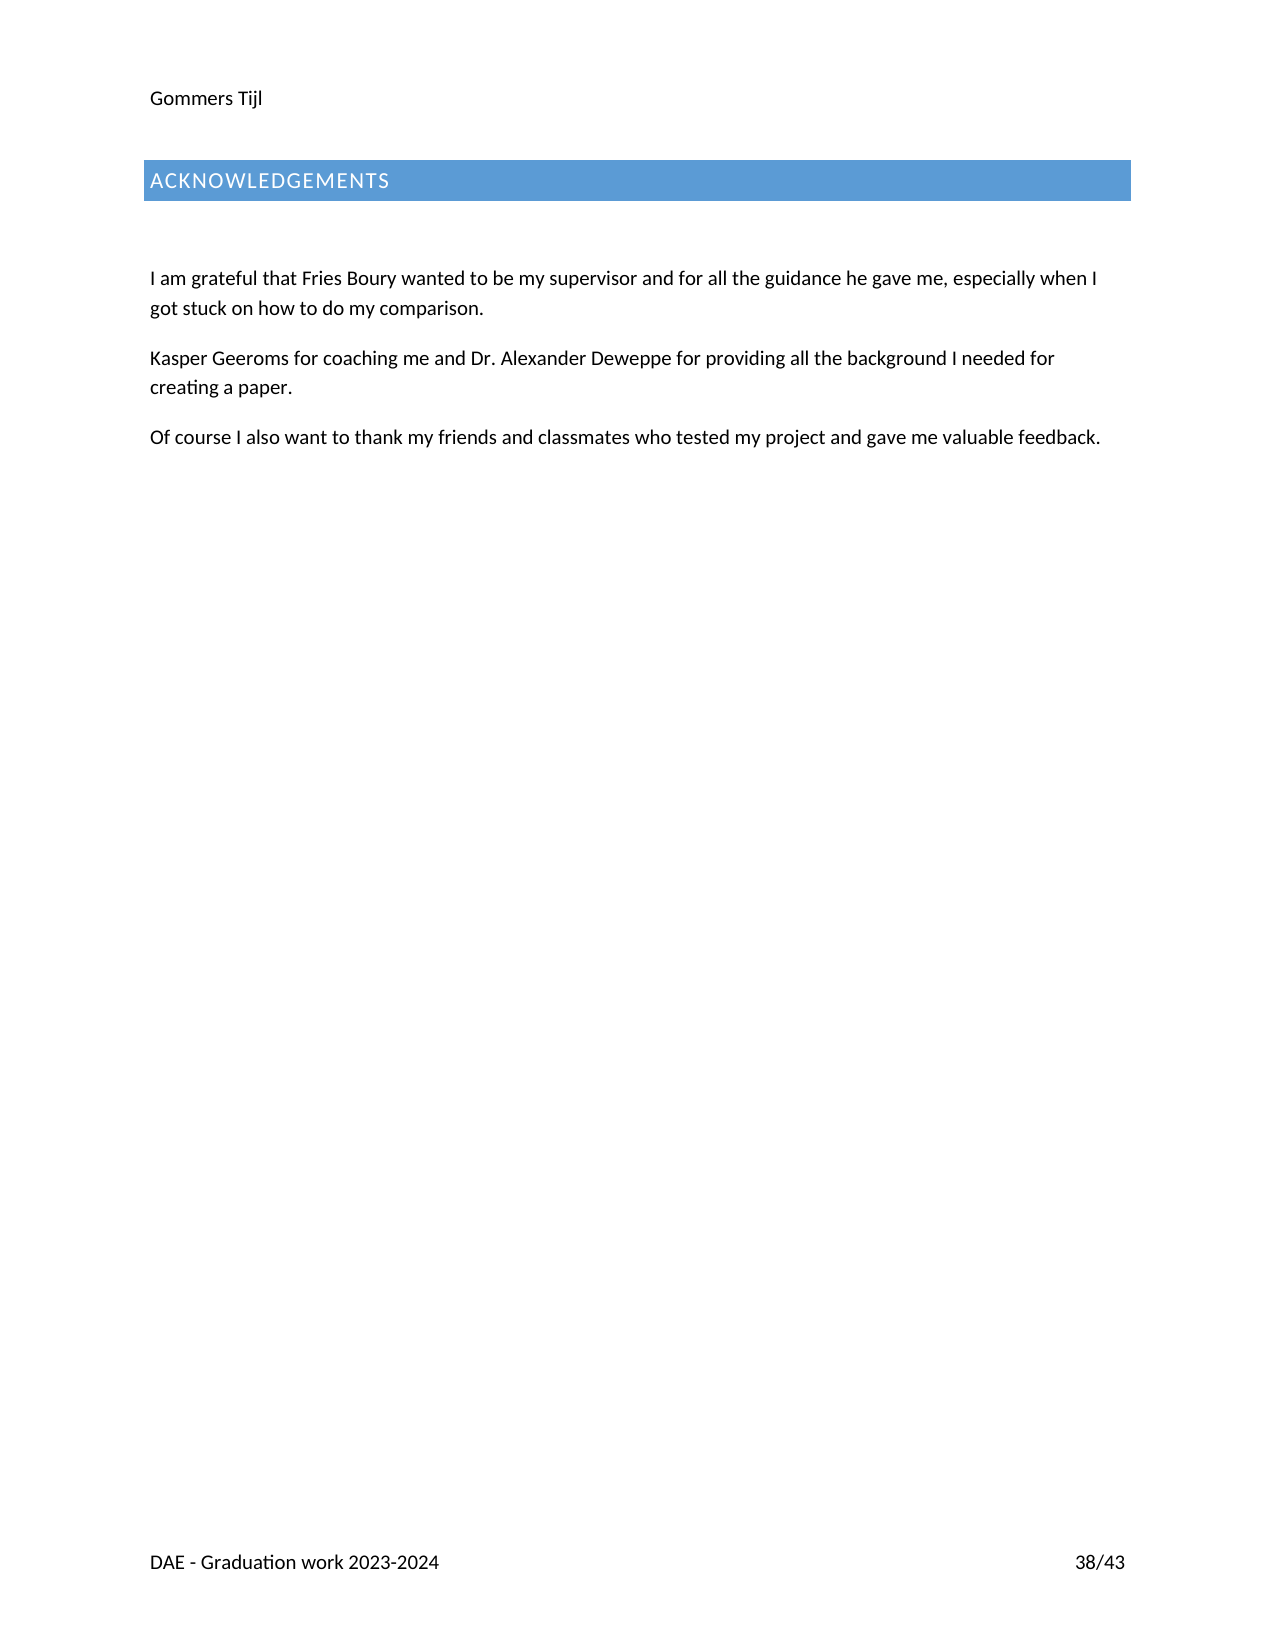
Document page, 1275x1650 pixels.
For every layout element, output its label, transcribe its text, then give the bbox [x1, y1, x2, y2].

subtitle Acknowledgements [150, 167, 1125, 195]
text Of course I also want to thank my friends and classmates who tested my project and gave me valuable feedback. [150, 424, 1125, 449]
text I am grateful that Fries Boury wanted to be my supervisor and for all the guidance he gave me, especially when I got stuck on how to do my comparison. [150, 266, 1125, 320]
text Kasper Geeroms for coaching me and Dr. Alexander Deweppe for providing all the background I needed for creating a paper. [150, 345, 1125, 399]
